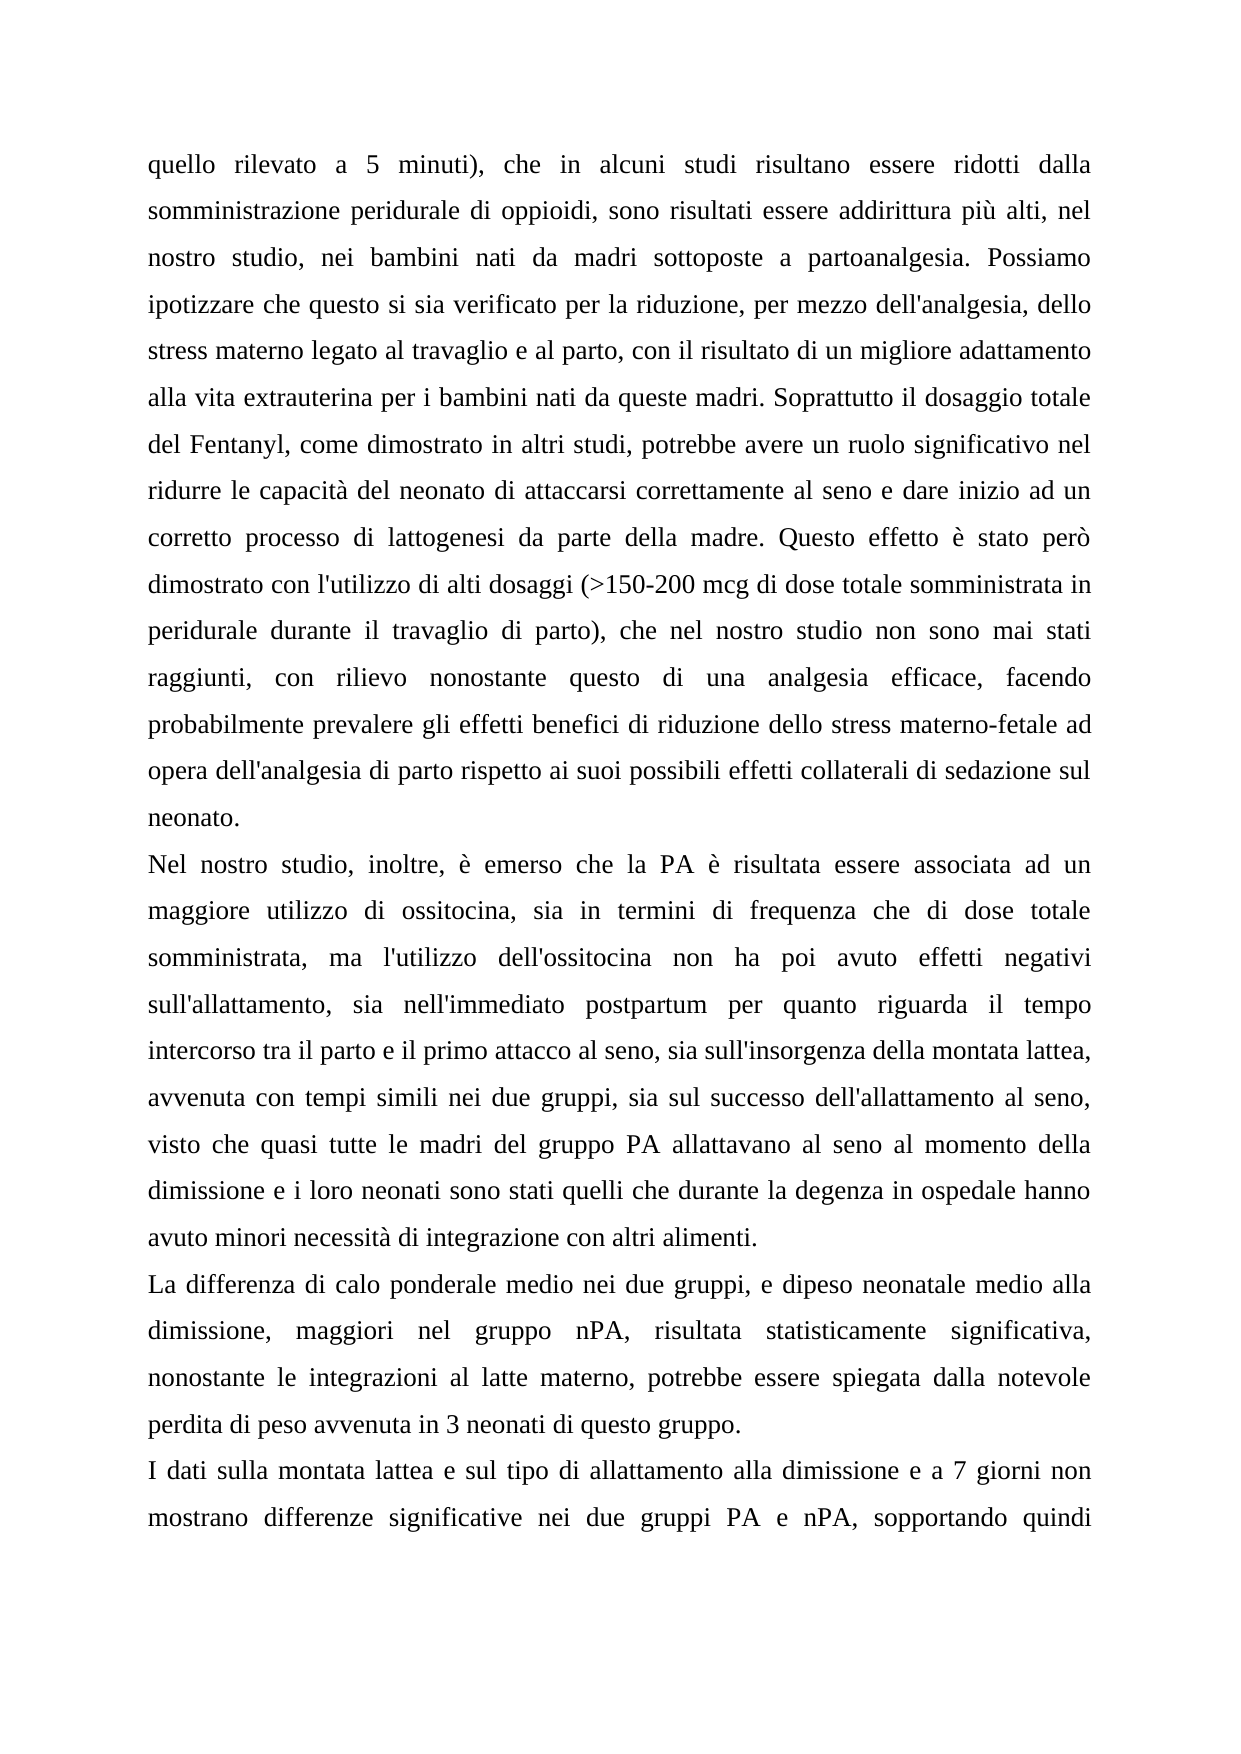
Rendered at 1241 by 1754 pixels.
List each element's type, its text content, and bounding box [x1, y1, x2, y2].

text La differenza di calo ponderale medio nei due gruppi, e dipeso neonatale medio alla dimissione, maggiori nel gruppo nPA, risultata statisticamente significativa, nonostante le integrazioni al latte materno, potrebbe essere spiegata dalla notevole perdita di peso avvenuta in 3 neonati di questo gruppo. [148, 1268, 1092, 1439]
text Nel nostro studio, inoltre, è emerso che la PA è risultata essere associata ad un maggiore utilizzo di ossitocina, sia in termini di frequenza che di dose totale somministrata, ma l'utilizzo dell'ossitocina non ha poi avuto effetti negativi sull'allattamento, sia nell'immediato postpartum per quanto riguarda il tempo intercorso tra il parto e il primo attacco al seno, sia sull'insorgenza della montata lattea, avvenuta con tempi simili nei due gruppi, sia sul successo dell'allattamento al seno, visto che quasi tutte le madri del gruppo PA allattavano al seno al momento della dimissione e i loro neonati sono stati quelli che durante la degenza in ospedale hanno avuto minori necessità di integrazione con altri alimenti. [148, 848, 1092, 1252]
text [148, 1454, 1092, 1532]
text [148, 148, 1092, 832]
